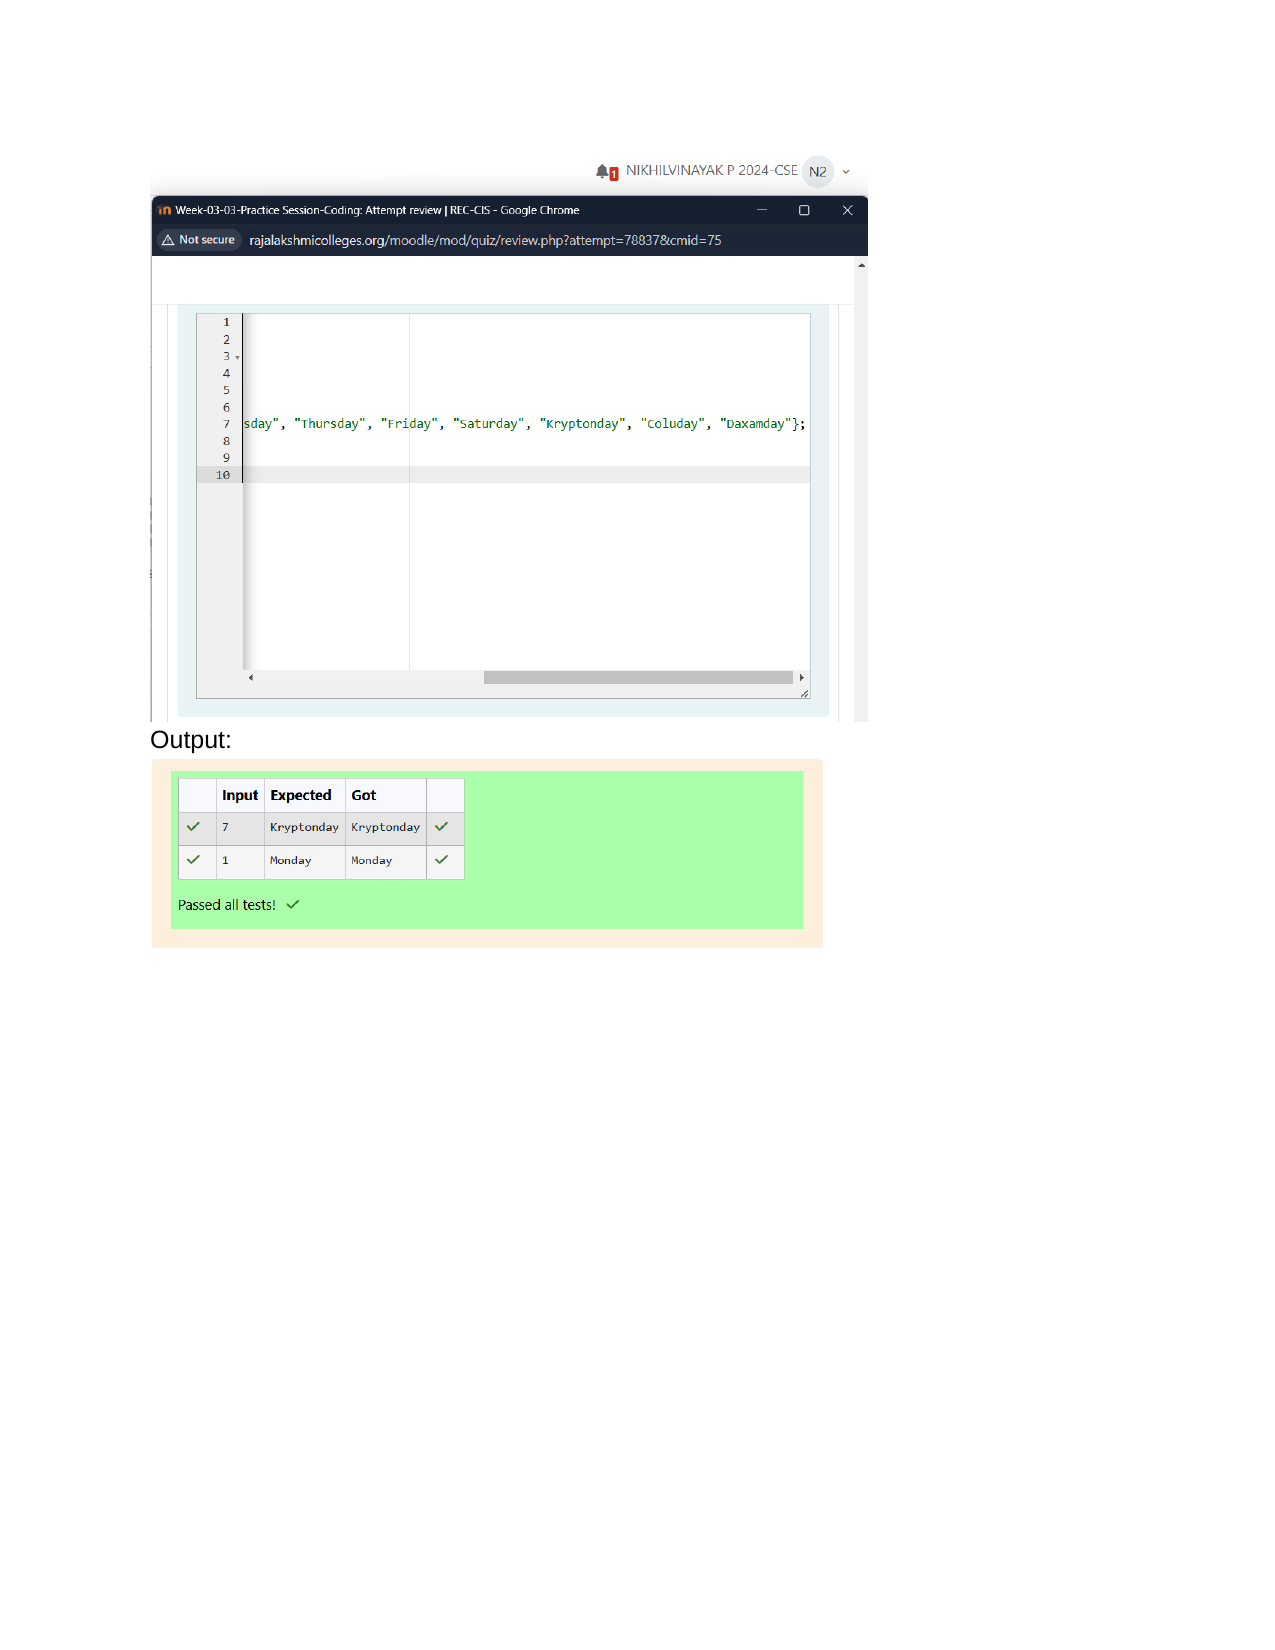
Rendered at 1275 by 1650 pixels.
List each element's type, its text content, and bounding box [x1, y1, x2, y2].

picture [150, 758, 823, 951]
text Output: [150, 725, 1125, 754]
picture [150, 150, 868, 722]
